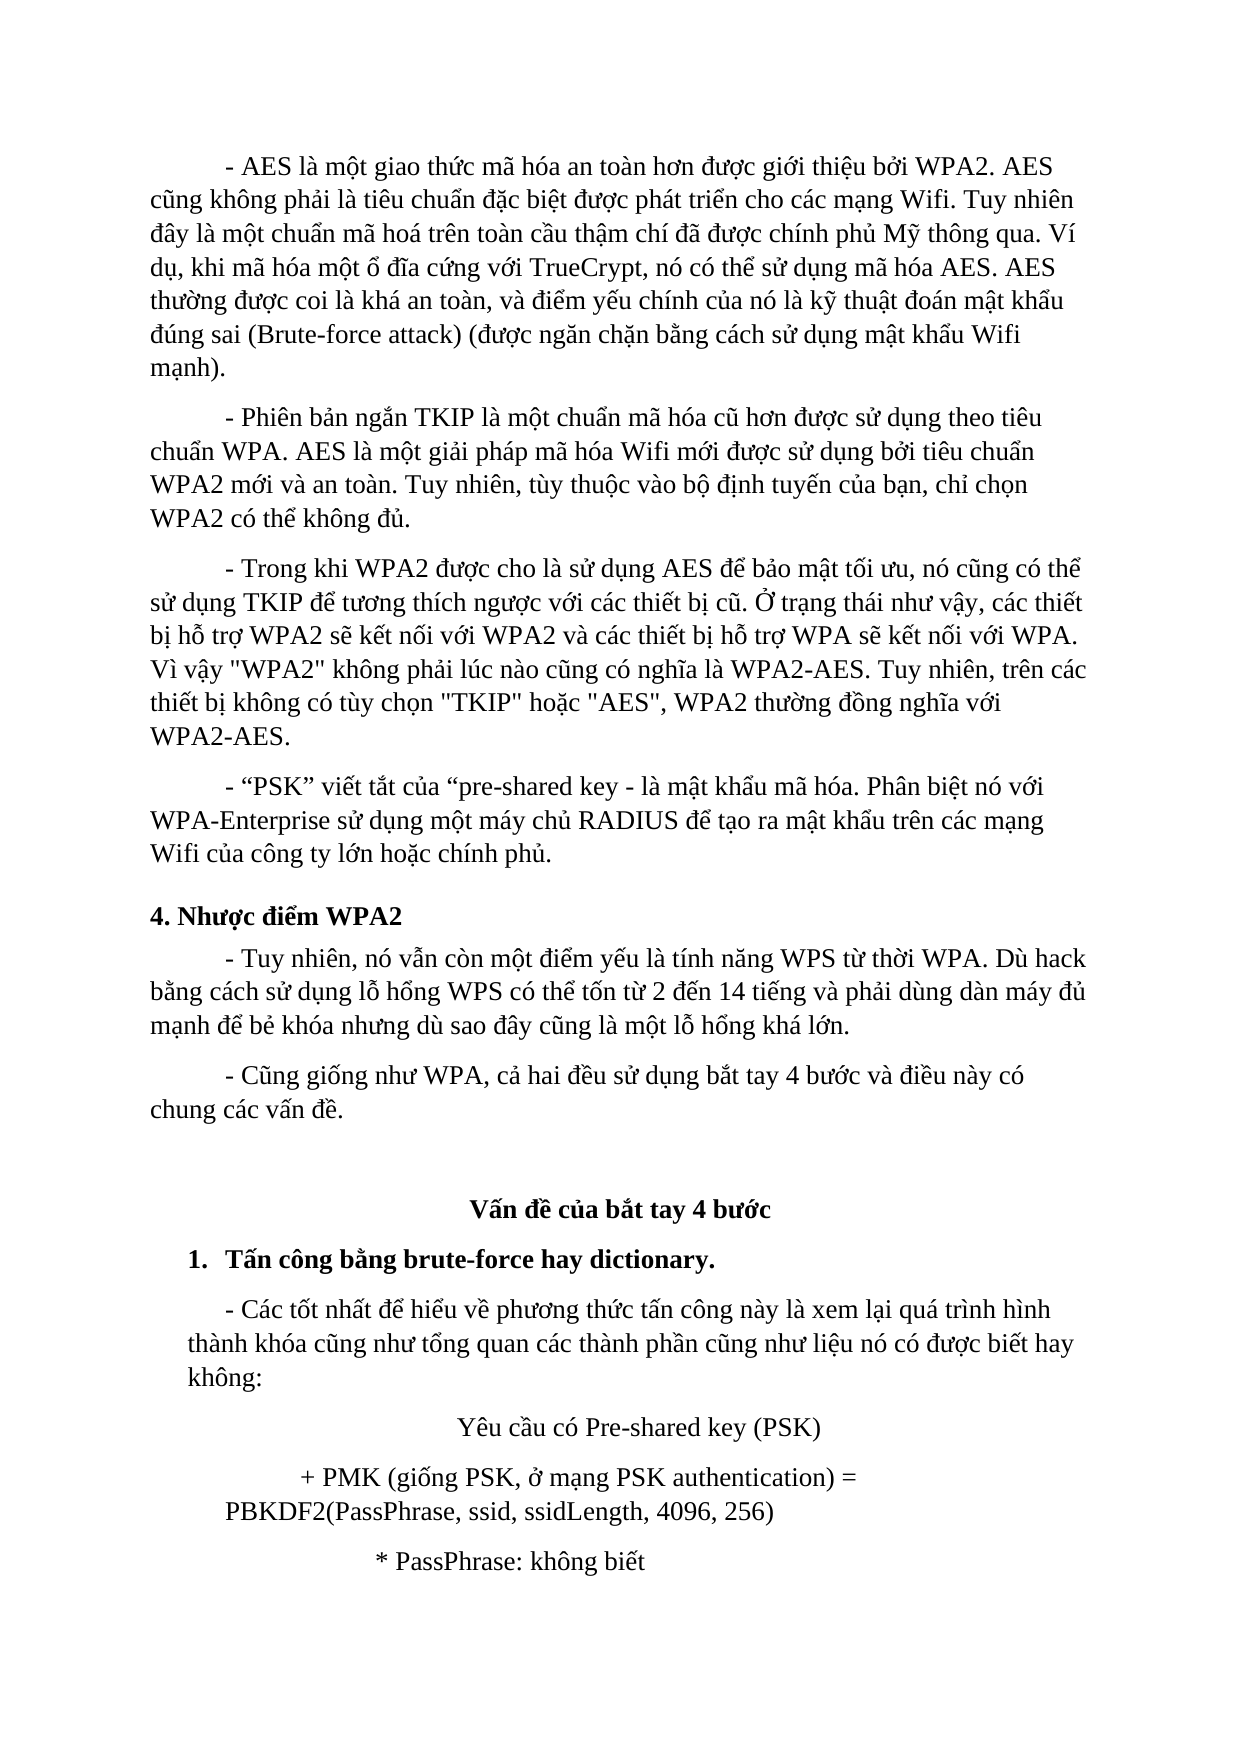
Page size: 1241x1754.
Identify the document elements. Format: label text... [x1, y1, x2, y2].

text * PassPhrase: không biết [225, 1545, 1090, 1576]
text - Tuy nhiên, nó vẫn còn một điểm yếu là tính năng WPS từ thời WPA. Dù hack bằng cách sử dụng lỗ hổng WPS có thể tốn từ 2 đến 14 tiếng và phải dùng dàn máy đủ mạnh để bẻ khóa nhưng dù sao đây cũng là một lỗ hổng khá lớn. [150, 942, 1090, 1040]
text - Trong khi WPA2 được cho là sử dụng AES để bảo mật tối ưu, nó cũng có thể sử dụng TKIP để tương thích ngược với các thiết bị cũ. Ở trạng thái như vậy, các thiết bị hỗ trợ WPA2 sẽ kết nối với WPA2 và các thiết bị hỗ trợ WPA sẽ kết nối với WPA. Vì vậy "WPA2" không phải lúc nào cũng có nghĩa là WPA2-AES. Tuy nhiên, trên các thiết bị không có tùy chọn "TKIP" hoặc "AES", WPA2 thường đồng nghĩa với WPA2-AES. [150, 552, 1090, 751]
text - Các tốt nhất để hiểu về phương thức tấn công này là xem lại quá trình hình thành khóa cũng như tổng quan các thành phần cũng như liệu nó có được biết hay không: [187, 1293, 1090, 1392]
text - Phiên bản ngắn TKIP là một chuẩn mã hóa cũ hơn được sử dụng theo tiêu chuẩn WPA. AES là một giải pháp mã hóa Wifi mới được sử dụng bởi tiêu chuẩn WPA2 mới và an toàn. Tuy nhiên, tùy thuộc vào bộ định tuyến của bạn, chỉ chọn WPA2 có thể không đủ. [150, 401, 1090, 533]
text - AES là một giao thức mã hóa an toàn hơn được giới thiệu bởi WPA2. AES cũng không phải là tiêu chuẩn đặc biệt được phát triển cho các mạng Wifi. Tuy nhiên đây là một chuẩn mã hoá trên toàn cầu thậm chí đã được chính phủ Mỹ thông qua. Ví dụ, khi mã hóa một ổ đĩa cứng với TrueCrypt, nó có thể sử dụng mã hóa AES. AES thường được coi là khá an toàn, và điểm yếu chính của nó là kỹ thuật đoán mật khẩu đúng sai (Brute-force attack) (được ngăn chặn bằng cách sử dụng mật khẩu Wifi mạnh). [150, 150, 1090, 382]
subtitle 4. Nhược điểm WPA2 [150, 900, 1090, 931]
text - “PSK” viết tắt của “pre-shared key - là mật khẩu mã hóa. Phân biệt nó với WPA-Enterprise sử dụng một máy chủ RADIUS để tạo ra mật khẩu trên các mạng Wifi của công ty lớn hoặc chính phủ. [150, 770, 1090, 868]
text Vấn đề của bắt tay 4 bước [150, 1193, 1090, 1224]
text + PMK (giống PSK, ở mạng PSK authentication) = PBKDF2(PassPhrase, ssid, ssidLength, 4096, 256) [225, 1461, 1090, 1526]
list Tấn công bằng brute-force hay dictionary. [187, 1243, 1090, 1274]
text - Cũng giống như WPA, cả hai đều sử dụng bắt tay 4 bước và điều này có chung các vấn đề. [150, 1059, 1090, 1124]
text Yêu cầu có Pre-shared key (PSK) [187, 1411, 1090, 1442]
